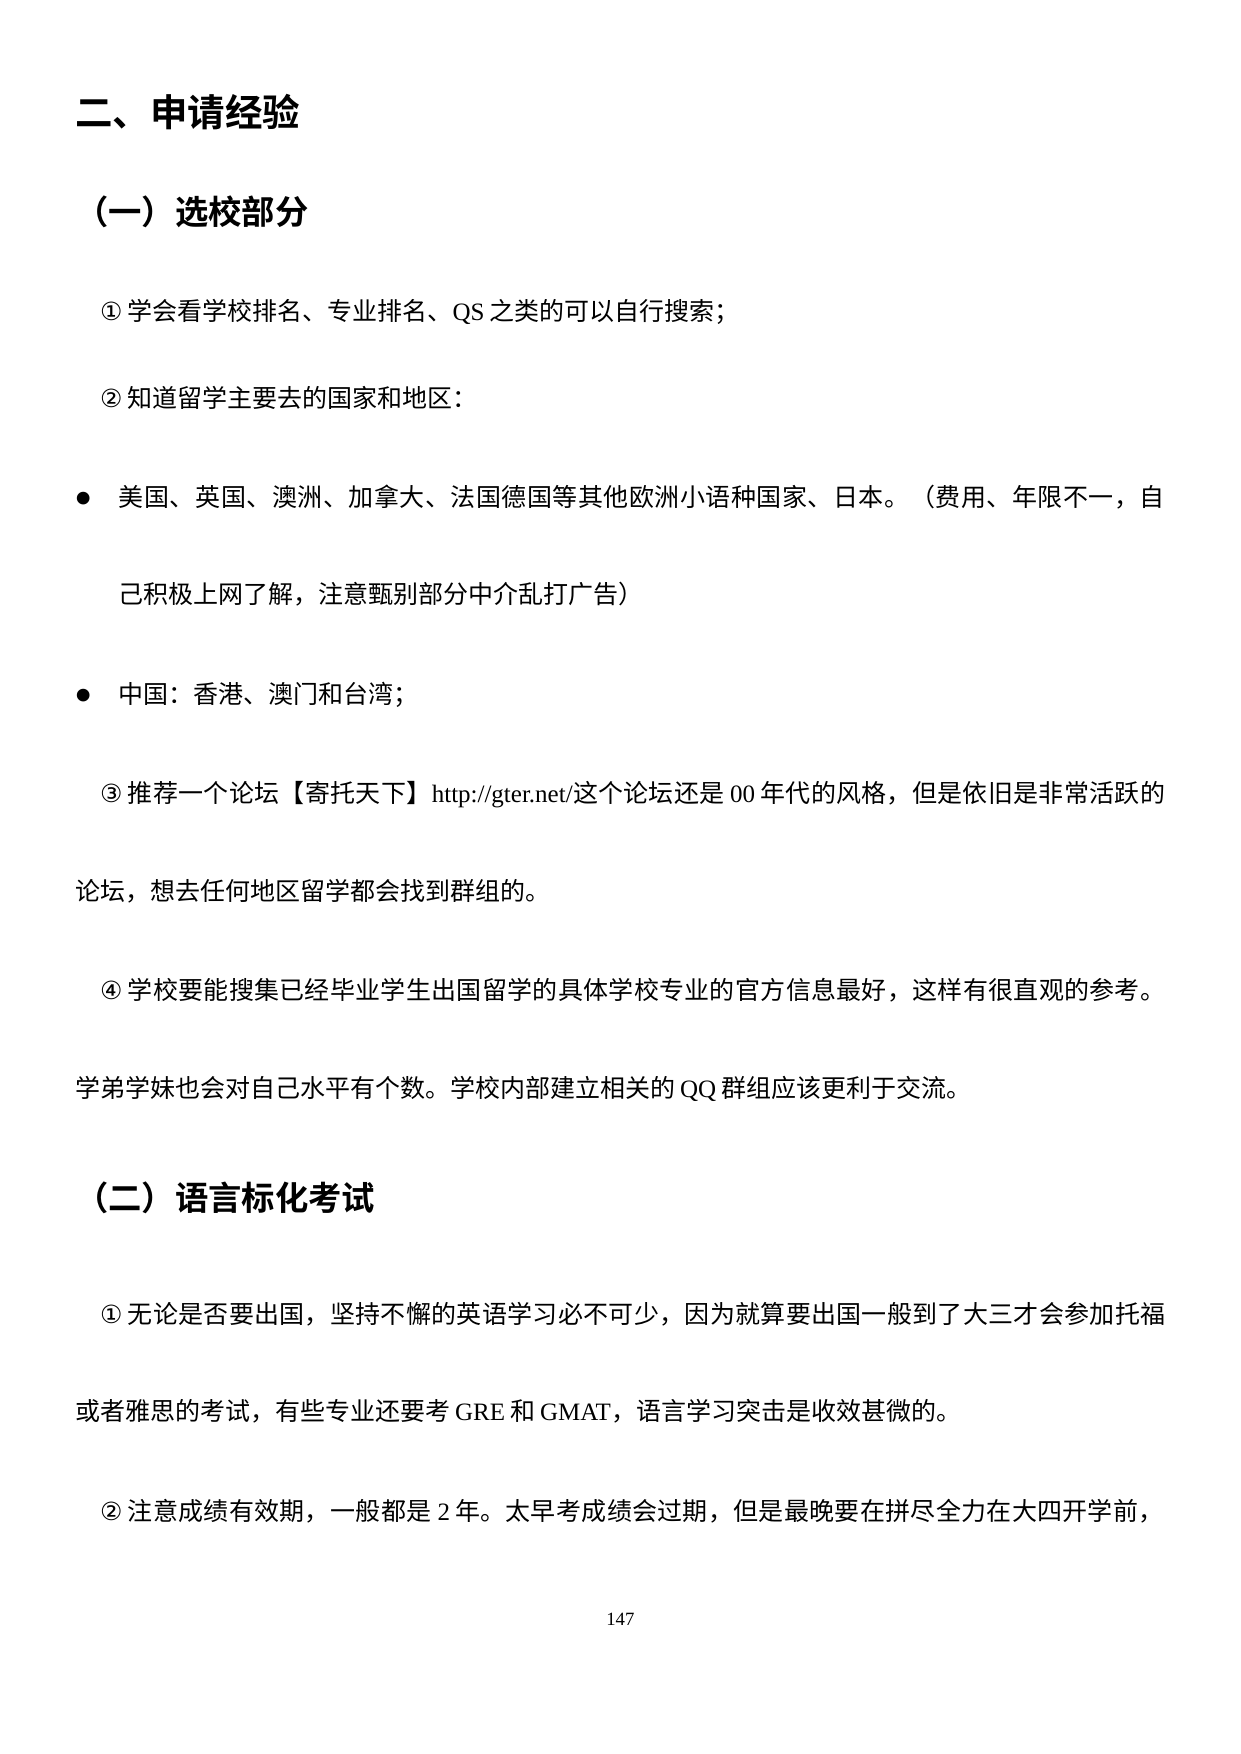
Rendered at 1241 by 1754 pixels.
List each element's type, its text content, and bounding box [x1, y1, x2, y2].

text ④学校要能搜集已经毕业学生出国留学的具体学校专业的官方信息最好，这样有很直观的参考。学弟学妹也会对自己水平有个数。学校内部建立相关的QQ群组应该更利于交流。 [75, 956, 1165, 1119]
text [75, 1477, 1165, 1542]
text ①学会看学校排名、专业排名、QS之类的可以自行搜索； [75, 277, 1165, 342]
subtitle （二）语言标化考试 [75, 1164, 1165, 1229]
list 美国、英国、澳洲、加拿大、法国德国等其他欧洲小语种国家、日本。（费用、年限不一，自己积极上网了解，注意甄别部分中介乱打广告） [75, 463, 1165, 626]
subtitle （一）选校部分 [75, 178, 1165, 243]
list 中国：香港、澳门和台湾； [75, 660, 1165, 725]
subtitle 二、申请经验 [75, 77, 1165, 142]
text ①无论是否要出国，坚持不懈的英语学习必不可少，因为就算要出国一般到了大三才会参加托福或者雅思的考试，有些专业还要考GRE和GMAT，语言学习突击是收效甚微的。 [75, 1280, 1165, 1442]
text ②知道留学主要去的国家和地区： [75, 364, 1165, 429]
text ③推荐一个论坛【寄托天下】http://gter.net/这个论坛还是00年代的风格，但是依旧是非常活跃的论坛，想去任何地区留学都会找到群组的。 [75, 759, 1165, 922]
